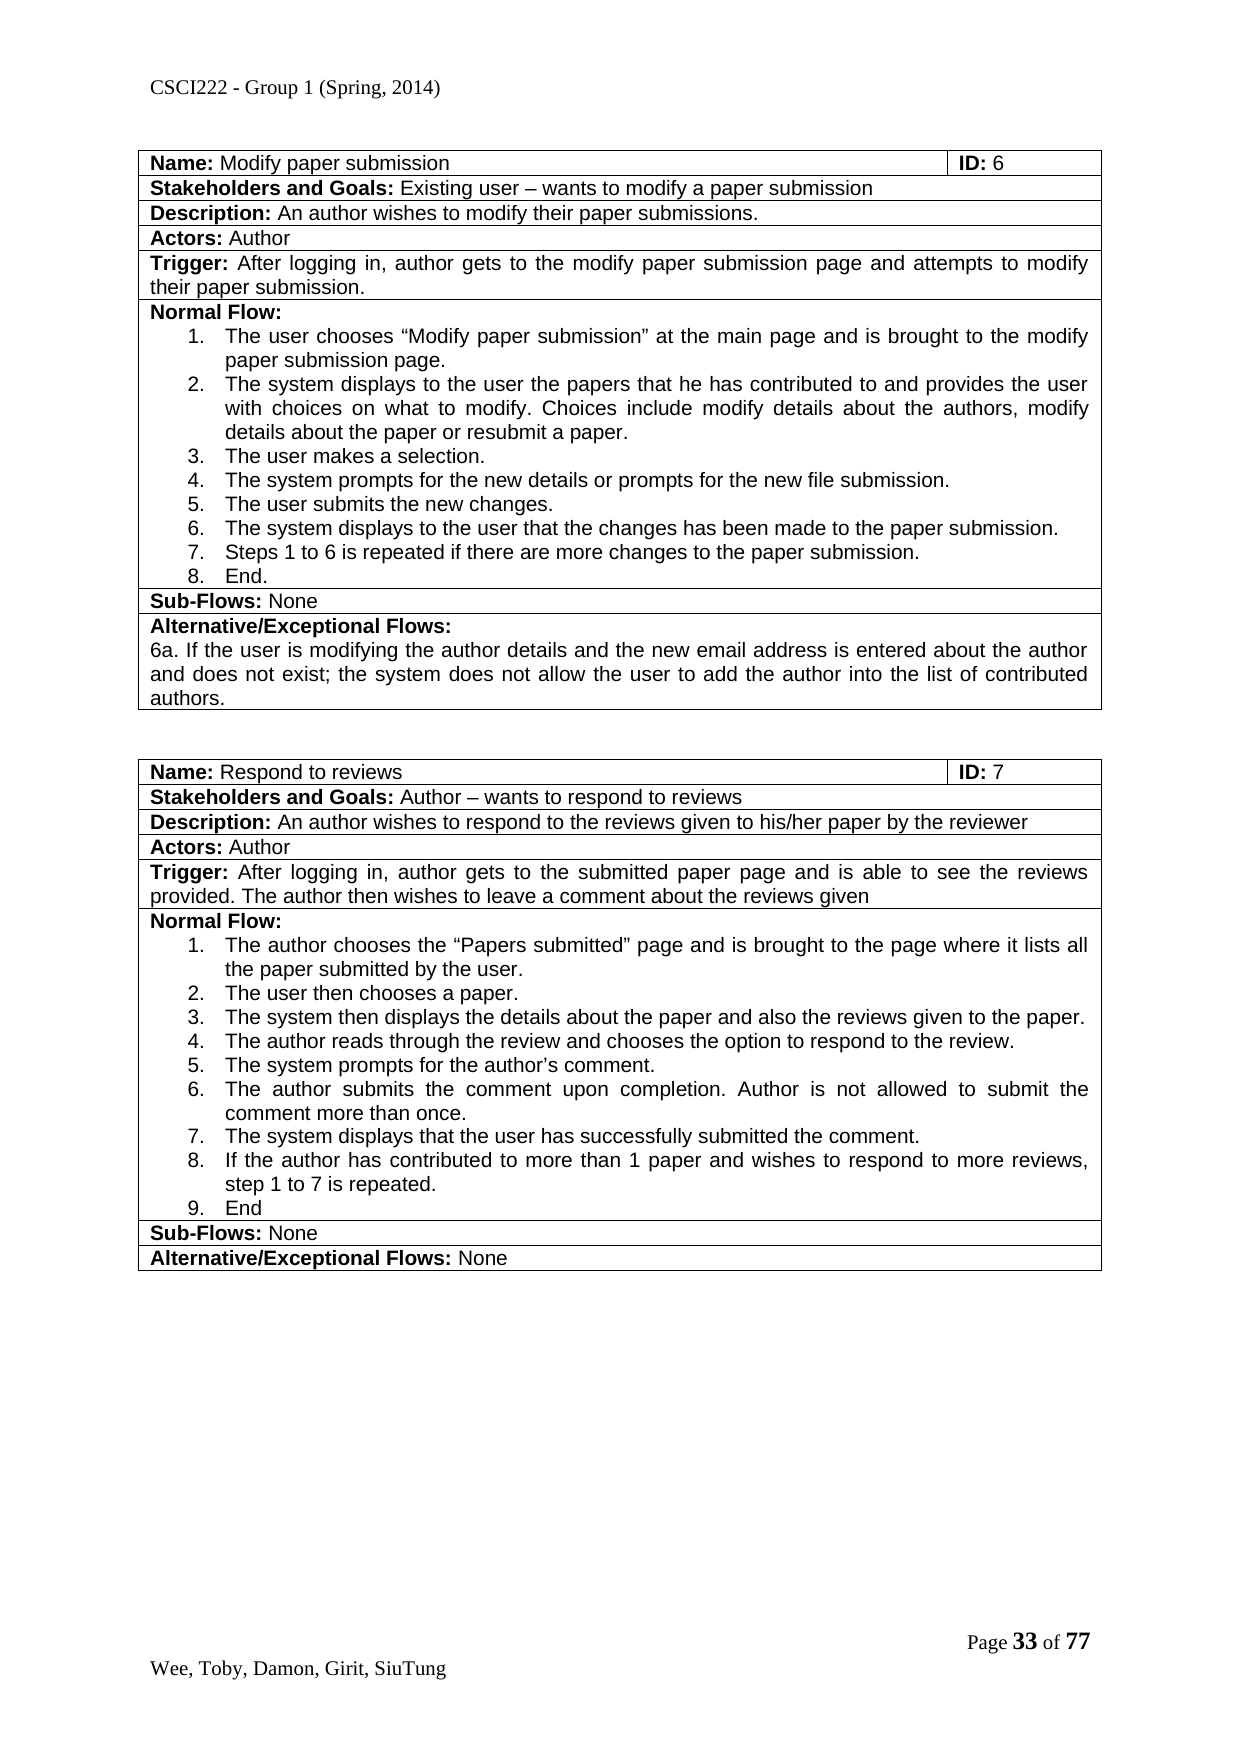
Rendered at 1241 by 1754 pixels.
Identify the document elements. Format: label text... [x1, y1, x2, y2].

table_cell Description: An author wishes to modify their paper submissions. [139, 201, 1101, 225]
table_header Name: Modify paper submission [139, 151, 947, 175]
table_cell Actors: Author [139, 835, 1101, 859]
table_cell Actors: Author [139, 226, 1101, 250]
table_cell Alternative/Exceptional Flows: 6a. If the user is modifying the author details and the new email address is entered about the author and does not exist; the system does not allow the user to add the author into the list of contributed authors. [139, 614, 1101, 709]
table_cell Normal Flow: The author chooses the “Papers submitted” page and is brought to the page where it lists all the paper submitted by the user. The user then chooses a paper. The system then displays the details about the paper and also the reviews given to the paper. The author reads through the review and chooses the option to respond to the review. The system prompts for the author’s comment. The author submits the comment upon completion. Author is not allowed to submit the comment more than once. The system displays that the user has successfully submitted the comment. If the author has contributed to more than 1 paper and wishes to respond to more reviews, step 1 to 7 is repeated. End [139, 909, 1101, 1220]
table_cell Stakeholders and Goals: Author – wants to respond to reviews [139, 785, 1101, 809]
table_cell Description: An author wishes to respond to the reviews given to his/her paper by the reviewer [139, 810, 1101, 834]
table_cell Normal Flow: The user chooses “Modify paper submission” at the main page and is brought to the modify paper submission page. The system displays to the user the papers that he has contributed to and provides the user with choices on what to modify. Choices include modify details about the authors, modify details about the paper or resubmit a paper. The user makes a selection. The system prompts for the new details or prompts for the new file submission. The user submits the new changes. The system displays to the user that the changes has been made to the paper submission. Steps 1 to 6 is repeated if there are more changes to the paper submission. End. [139, 300, 1101, 587]
table_cell Trigger: After logging in, author gets to the modify paper submission page and attempts to modify their paper submission. [139, 251, 1101, 299]
table_cell Alternative/Exceptional Flows: None [139, 1246, 1101, 1270]
table_cell Trigger: After logging in, author gets to the submitted paper page and is able to see the reviews provided. The author then wishes to leave a comment about the reviews given [139, 860, 1101, 908]
table_cell Stakeholders and Goals: Existing user – wants to modify a paper submission [139, 176, 1101, 200]
table_header Name: Respond to reviews [139, 760, 947, 784]
table_cell Sub-Flows: None [139, 589, 1101, 612]
table_cell Sub-Flows: None [139, 1221, 1101, 1245]
table_header ID: 6 [948, 151, 1101, 175]
table_header ID: 7 [948, 760, 1101, 784]
